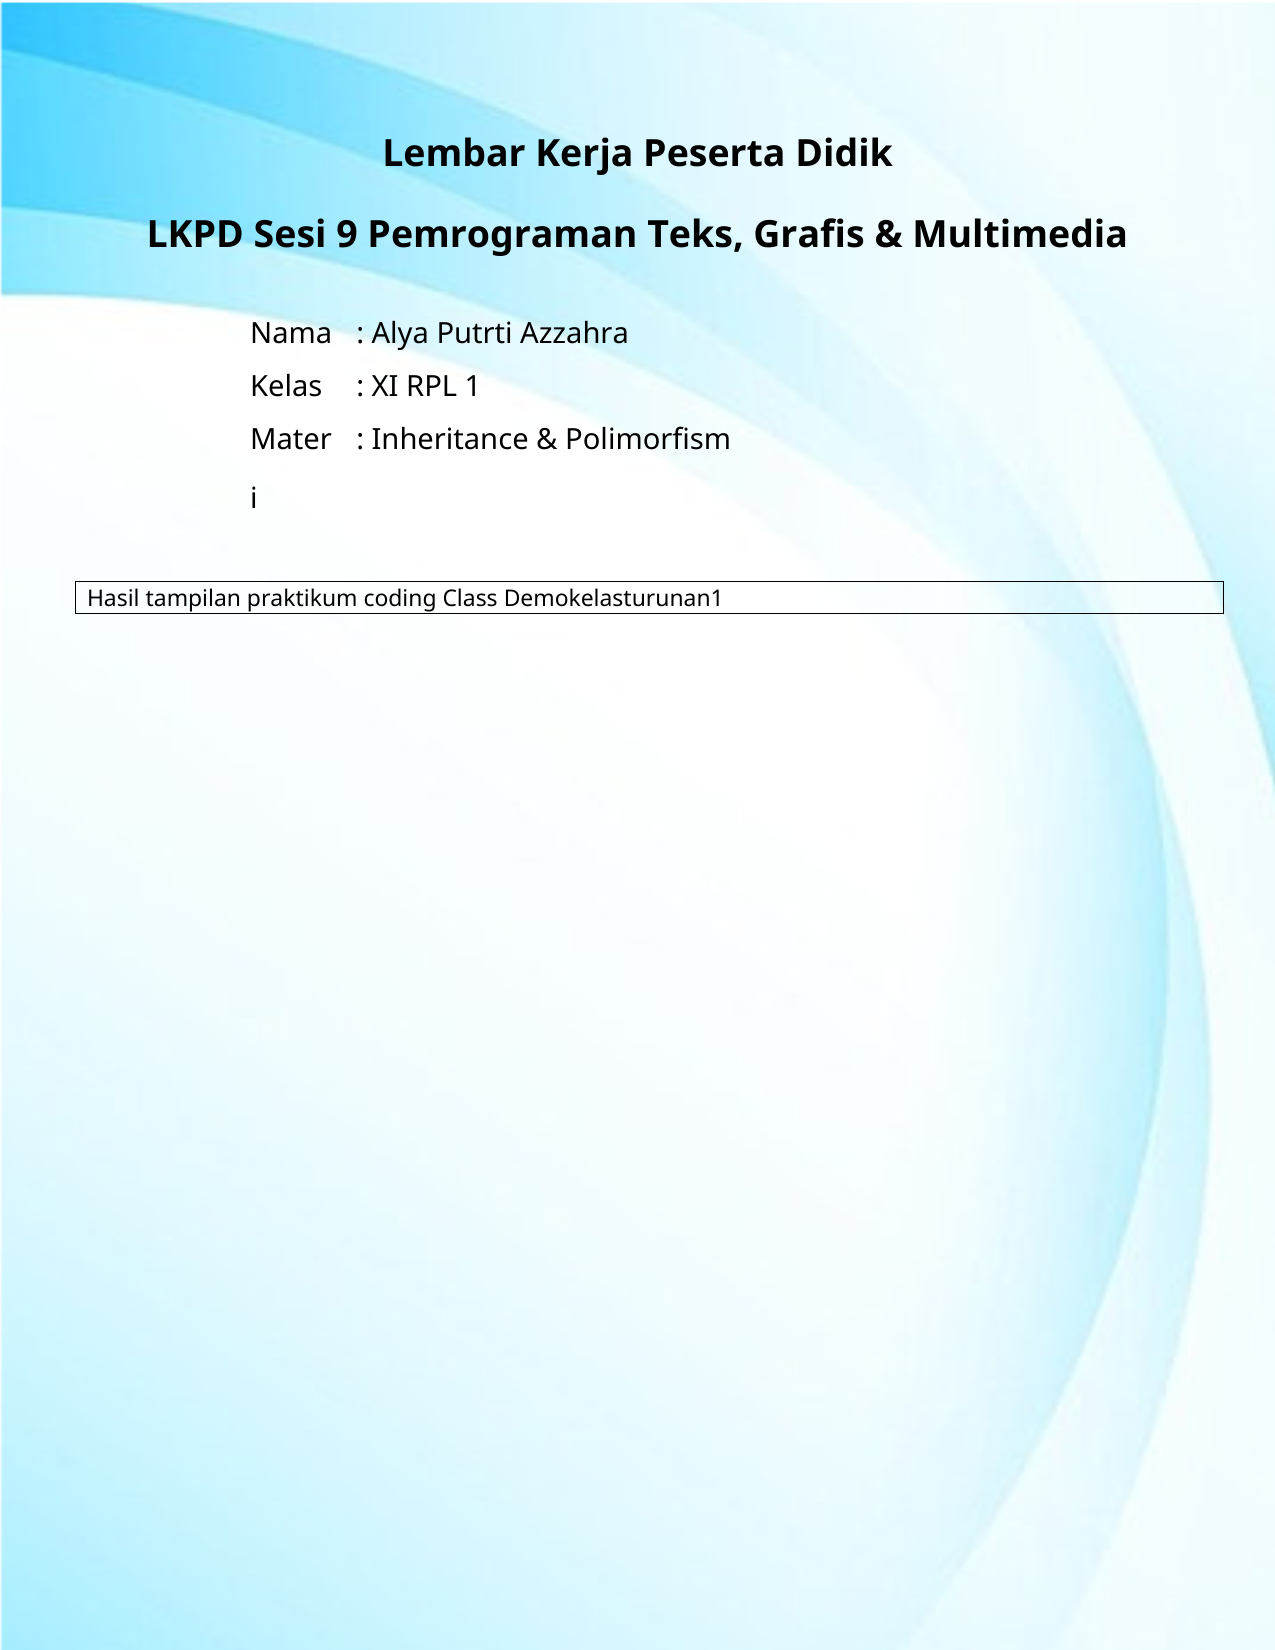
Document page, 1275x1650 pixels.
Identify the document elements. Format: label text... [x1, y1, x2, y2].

table_cell Kelas [239, 365, 345, 418]
subtitle Lembar Kerja Peserta Didik [75, 127, 1200, 178]
table_cell Materi [239, 418, 345, 530]
table_cell : Inheritance & Polimorfism [345, 418, 1036, 530]
table_header Nama [239, 313, 345, 365]
table_header : Alya Putrti Azzahra [345, 313, 1036, 365]
subtitle LKPD Sesi 9 Pemrograman Teks, Grafis & Multimedia [75, 207, 1200, 258]
table_cell : XI RPL 1 [345, 365, 1036, 418]
table_header Hasil tampilan praktikum coding Class Demokelasturunan1 [76, 582, 1223, 613]
picture [3, 3, 1275, 1650]
